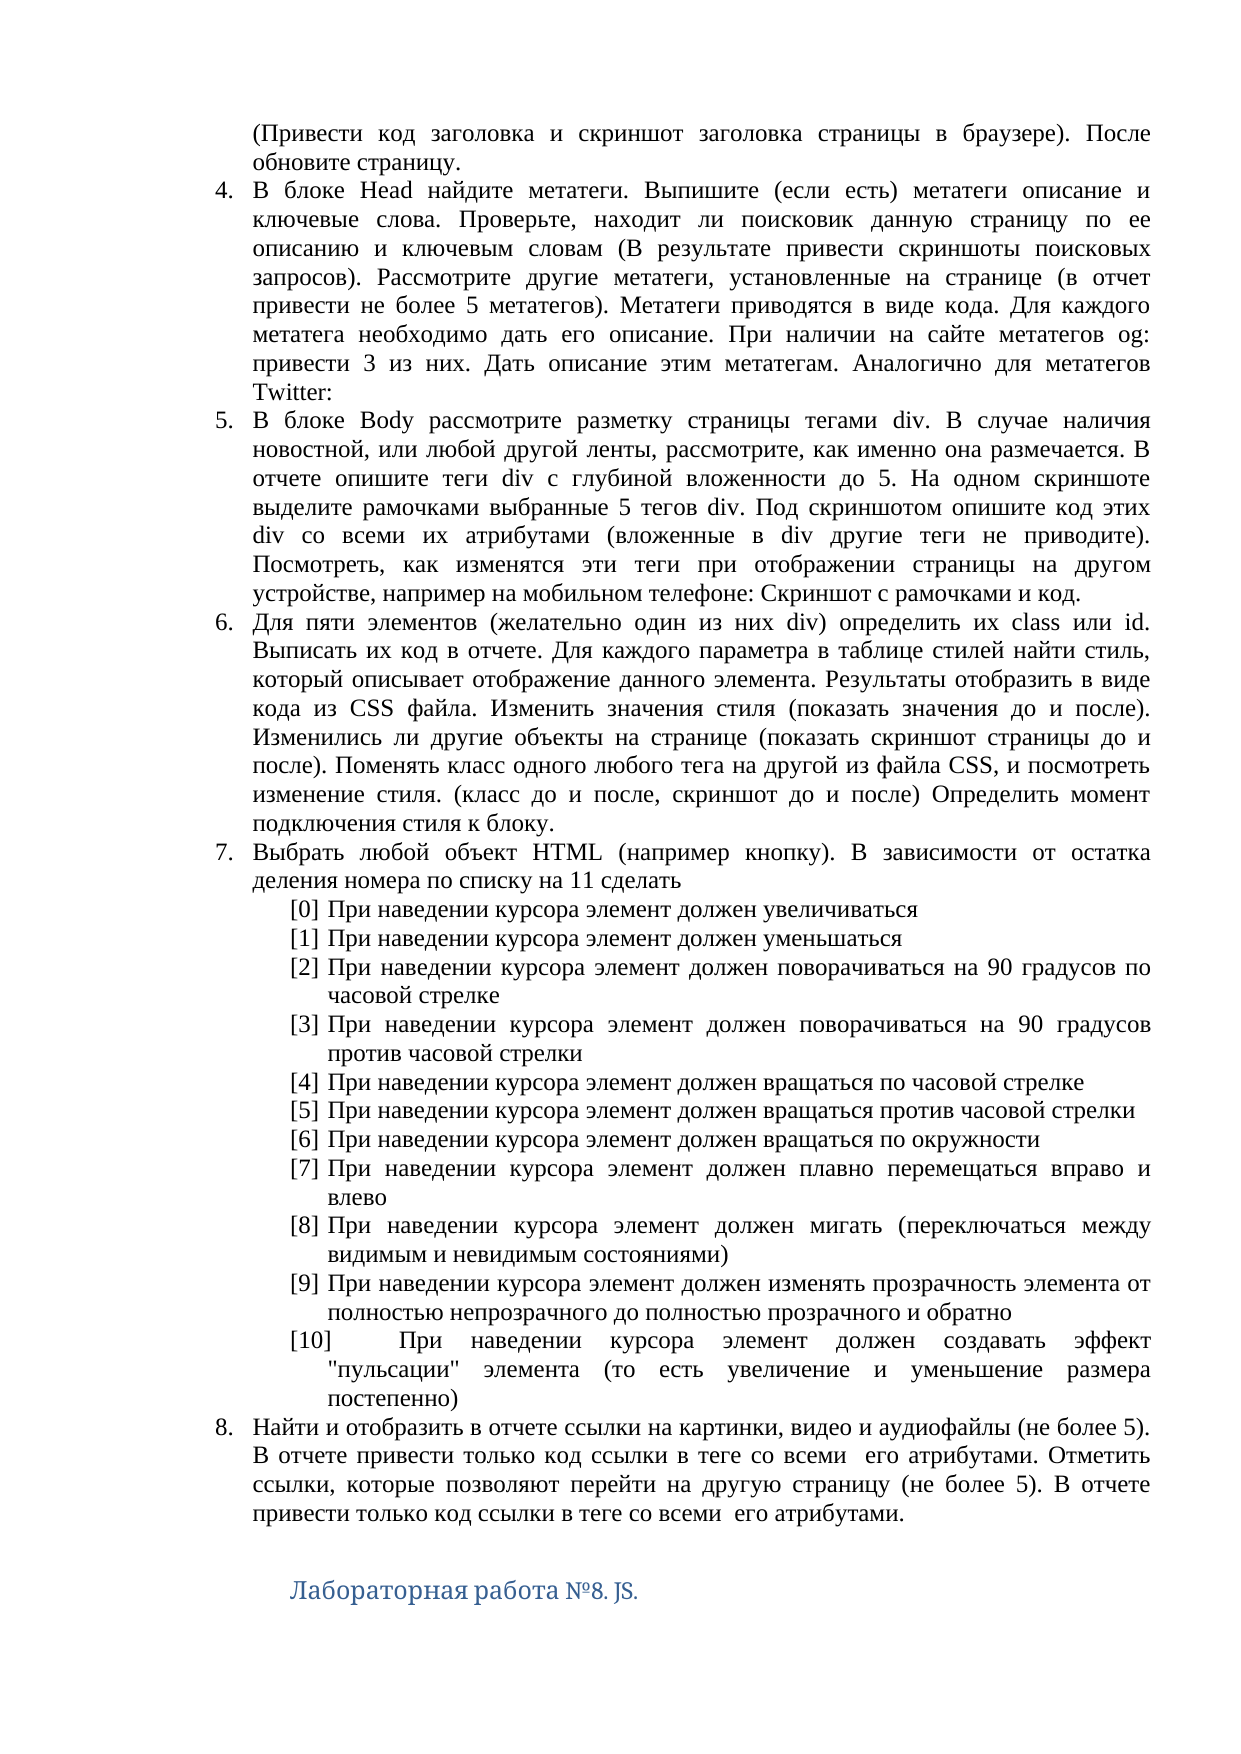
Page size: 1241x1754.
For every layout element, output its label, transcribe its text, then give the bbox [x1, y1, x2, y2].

list При наведении курсора элемент должен создавать эффект "пульсации" элемента (то есть увеличение и уменьшение размера постепенно) [290, 1326, 1152, 1412]
list При наведении курсора элемент должен вращаться по окружности [290, 1124, 1152, 1153]
list В блоке Body рассмотрите разметку страницы тегами div. В случае наличия новостной, или любой другой ленты, рассмотрите, как именно она размечается. В отчете опишите теги div с глубиной вложенности до 5. На одном скриншоте выделите рамочками выбранные 5 тегов div. Под скриншотом опишите код этих div со всеми их атрибутами (вложенные в div другие теги не приводите). Посмотреть, как изменятся эти теги при отображении страницы на другом устройстве, например на мобильном телефоне: Скриншот с рамочками и код. [215, 406, 1152, 607]
subtitle Лабораторная работа №8. JS. [290, 1577, 1152, 1606]
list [215, 118, 1152, 176]
list При наведении курсора элемент должен плавно перемещаться вправо и влево [290, 1153, 1152, 1211]
list Для пяти элементов (желательно один из них div) определить их class или id. Выписать их код в отчете. Для каждого параметра в таблице стилей найти стиль, который описывает отображение данного элемента. Результаты отобразить в виде кода из CSS файла. Изменить значения стиля (показать значения до и после). Изменились ли другие объекты на странице (показать скриншот страницы до и после). Поменять класс одного любого тега на другой из файла CSS, и посмотреть изменение стиля. (класс до и после, скриншот до и после) Определить момент подключения стиля к блоку. [215, 607, 1152, 837]
list В блоке Head найдите метатеги. Выпишите (если есть) метатеги описание и ключевые слова. Проверьте, находит ли поисковик данную страницу по ее описанию и ключевым словам (В результате привести скриншоты поисковых запросов). Рассмотрите другие метатеги, установленные на странице (в отчет привести не более 5 метатегов). Метатеги приводятся в виде кода. Для каждого метатега необходимо дать его описание. При наличии на сайте метатегов og: привести 3 из них. Дать описание этим метатегам. Аналогично для метатегов Twitter: [215, 176, 1152, 406]
list При наведении курсора элемент должен вращаться против часовой стрелки [290, 1096, 1152, 1124]
list При наведении курсора элемент должен изменять прозрачность элемента от полностью непрозрачного до полностью прозрачного и обратно [290, 1268, 1152, 1326]
list При наведении курсора элемент должен поворачиваться на 90 градусов против часовой стрелки [290, 1009, 1152, 1067]
list Найти и отобразить в отчете ссылки на картинки, видео и аудиофайлы (не более 5). В отчете привести только код ссылки в теге со всеми его атрибутами. Отметить ссылки, которые позволяют перейти на другую страницу (не более 5). В отчете привести только код ссылки в теге со всеми его атрибутами. [215, 1412, 1152, 1527]
list При наведении курсора элемент должен увеличиваться [290, 894, 1152, 923]
list При наведении курсора элемент должен мигать (переключаться между видимым и невидимым состояниями) [290, 1211, 1152, 1268]
list При наведении курсора элемент должен поворачиваться на 90 градусов по часовой стрелке [290, 952, 1152, 1009]
list При наведении курсора элемент должен уменьшаться [290, 923, 1152, 952]
list Выбрать любой объект HTML (например кнопку). В зависимости от остатка деления номера по списку на 11 сделать [215, 837, 1152, 894]
list При наведении курсора элемент должен вращаться по часовой стрелке [290, 1067, 1152, 1096]
